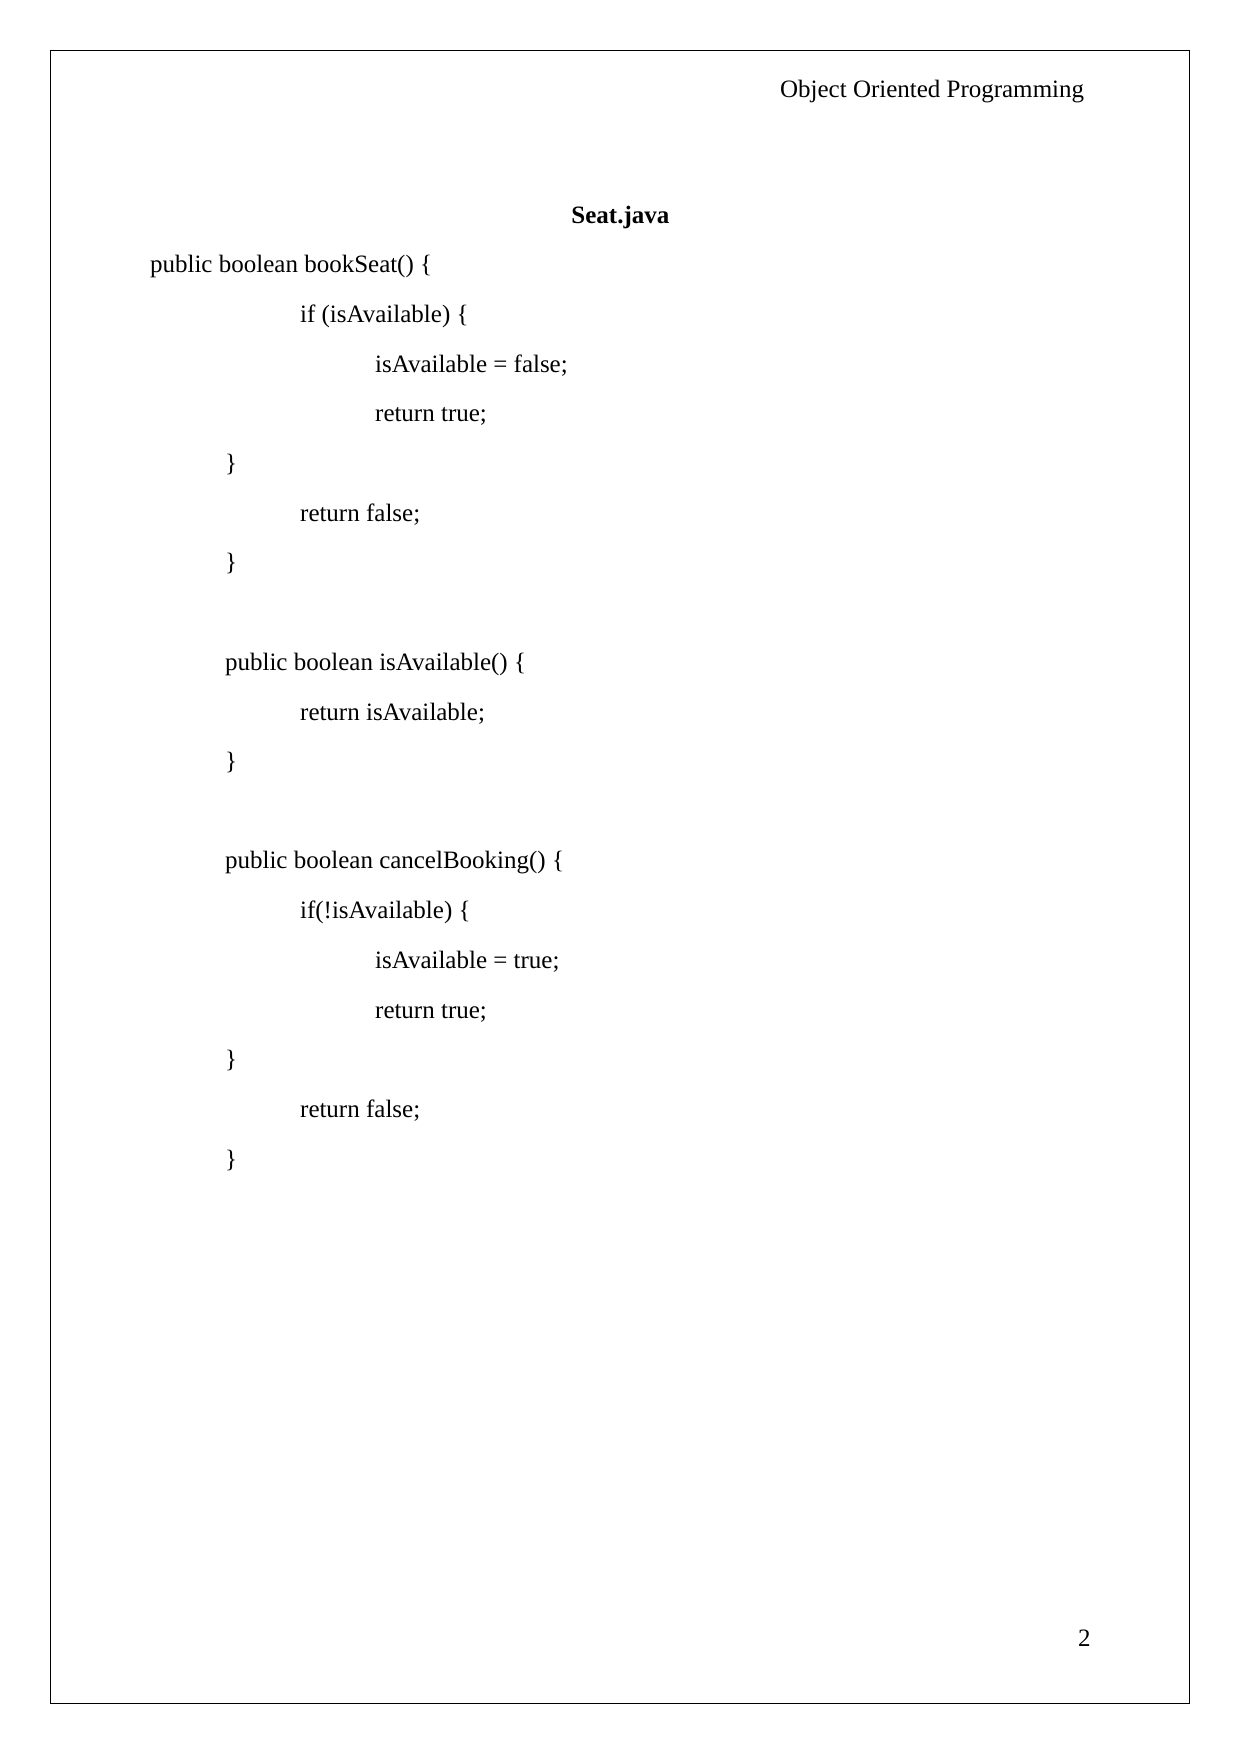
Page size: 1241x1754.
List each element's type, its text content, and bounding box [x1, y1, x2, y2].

text public boolean isAvailable() { [150, 647, 1090, 676]
text isAvailable = true; [150, 945, 1090, 974]
text return false; [150, 1094, 1090, 1123]
text if (isAvailable) { [150, 299, 1090, 328]
text return isAvailable; [150, 697, 1090, 725]
text } [150, 1144, 1090, 1172]
text } [150, 547, 1090, 576]
text } [150, 1044, 1090, 1073]
text public boolean cancelBooking() { [150, 846, 1090, 874]
text if(!isAvailable) { [150, 895, 1090, 924]
text } [150, 746, 1090, 775]
text } [150, 448, 1090, 477]
text return true; [150, 995, 1090, 1023]
text public boolean bookSeat() { [150, 249, 1090, 278]
text return true; [150, 398, 1090, 427]
text isAvailable = false; [150, 349, 1090, 377]
text Seat.java [150, 200, 1090, 228]
text return false; [150, 498, 1090, 527]
